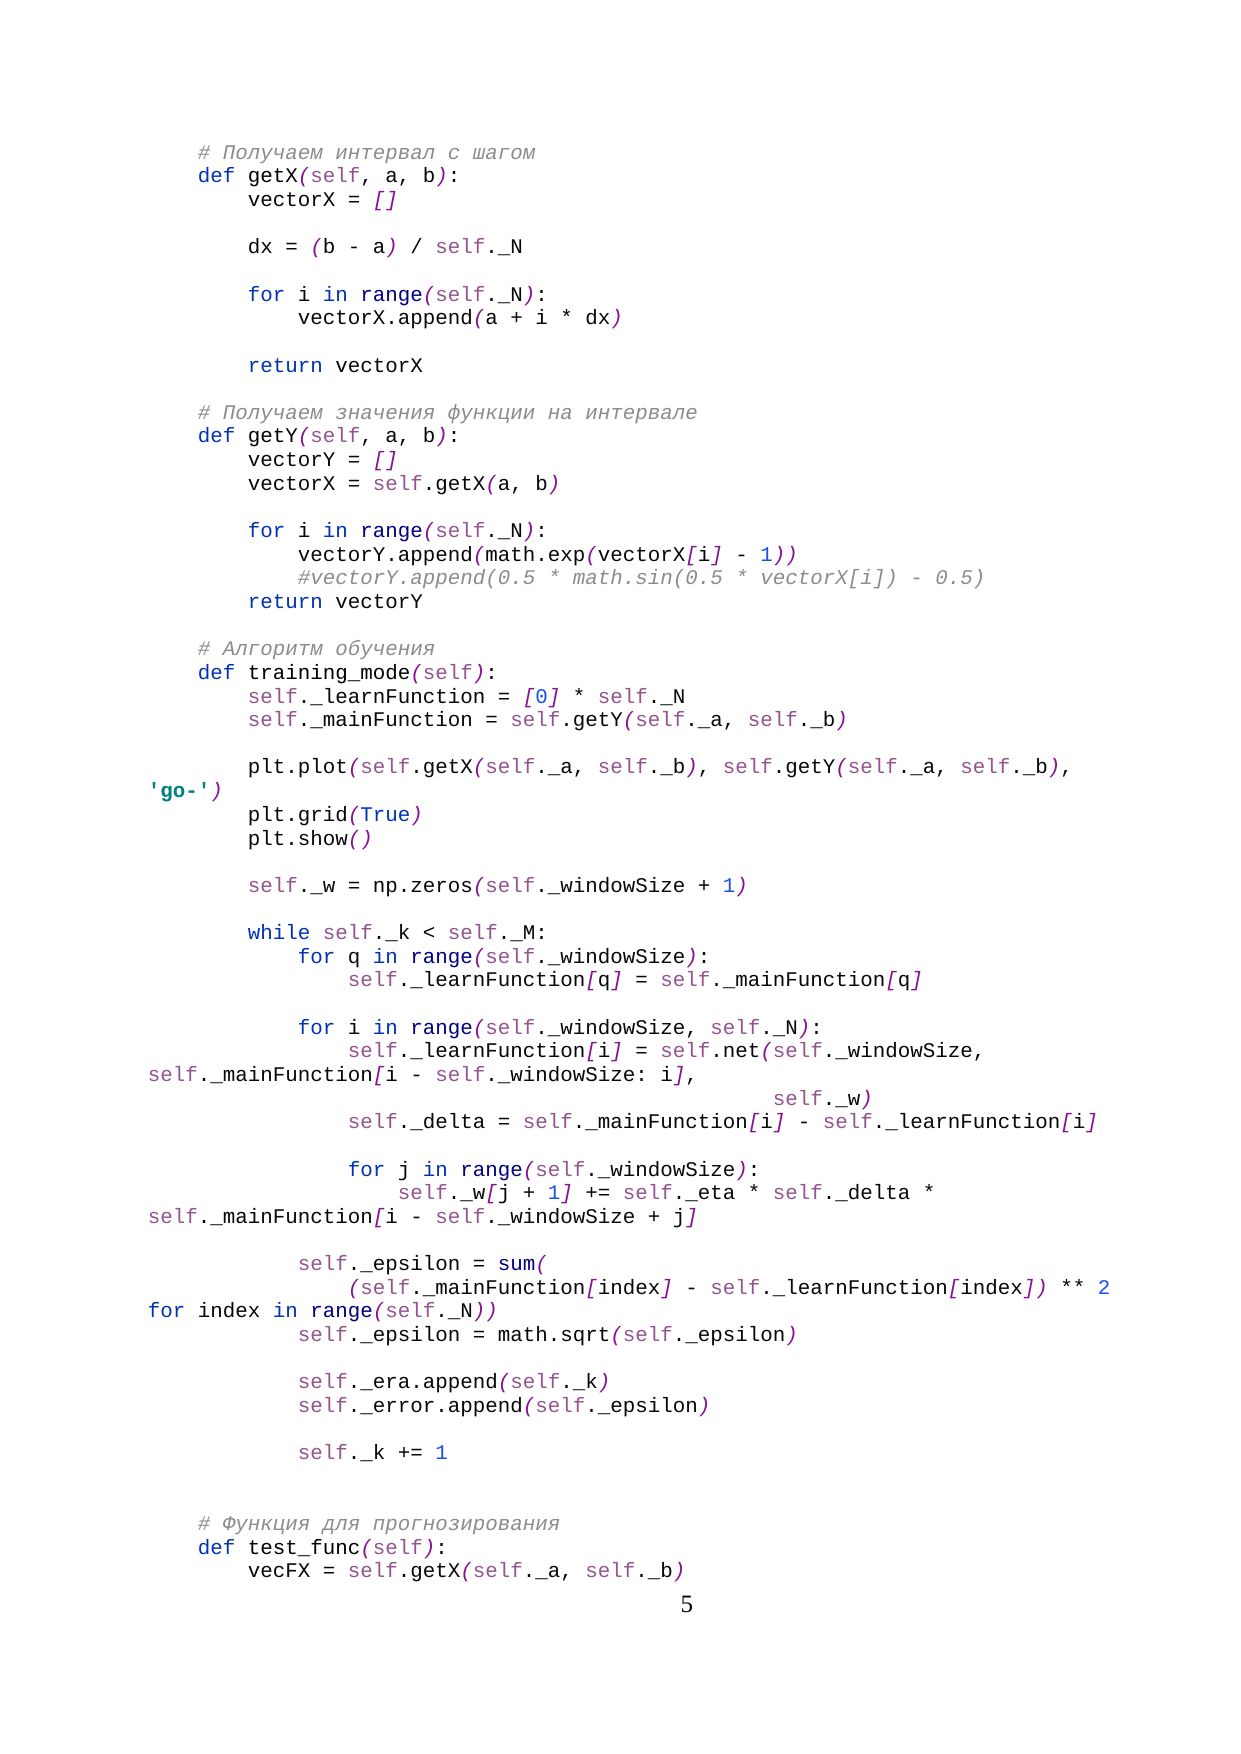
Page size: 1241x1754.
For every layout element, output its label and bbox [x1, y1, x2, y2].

text [148, 118, 1152, 1584]
